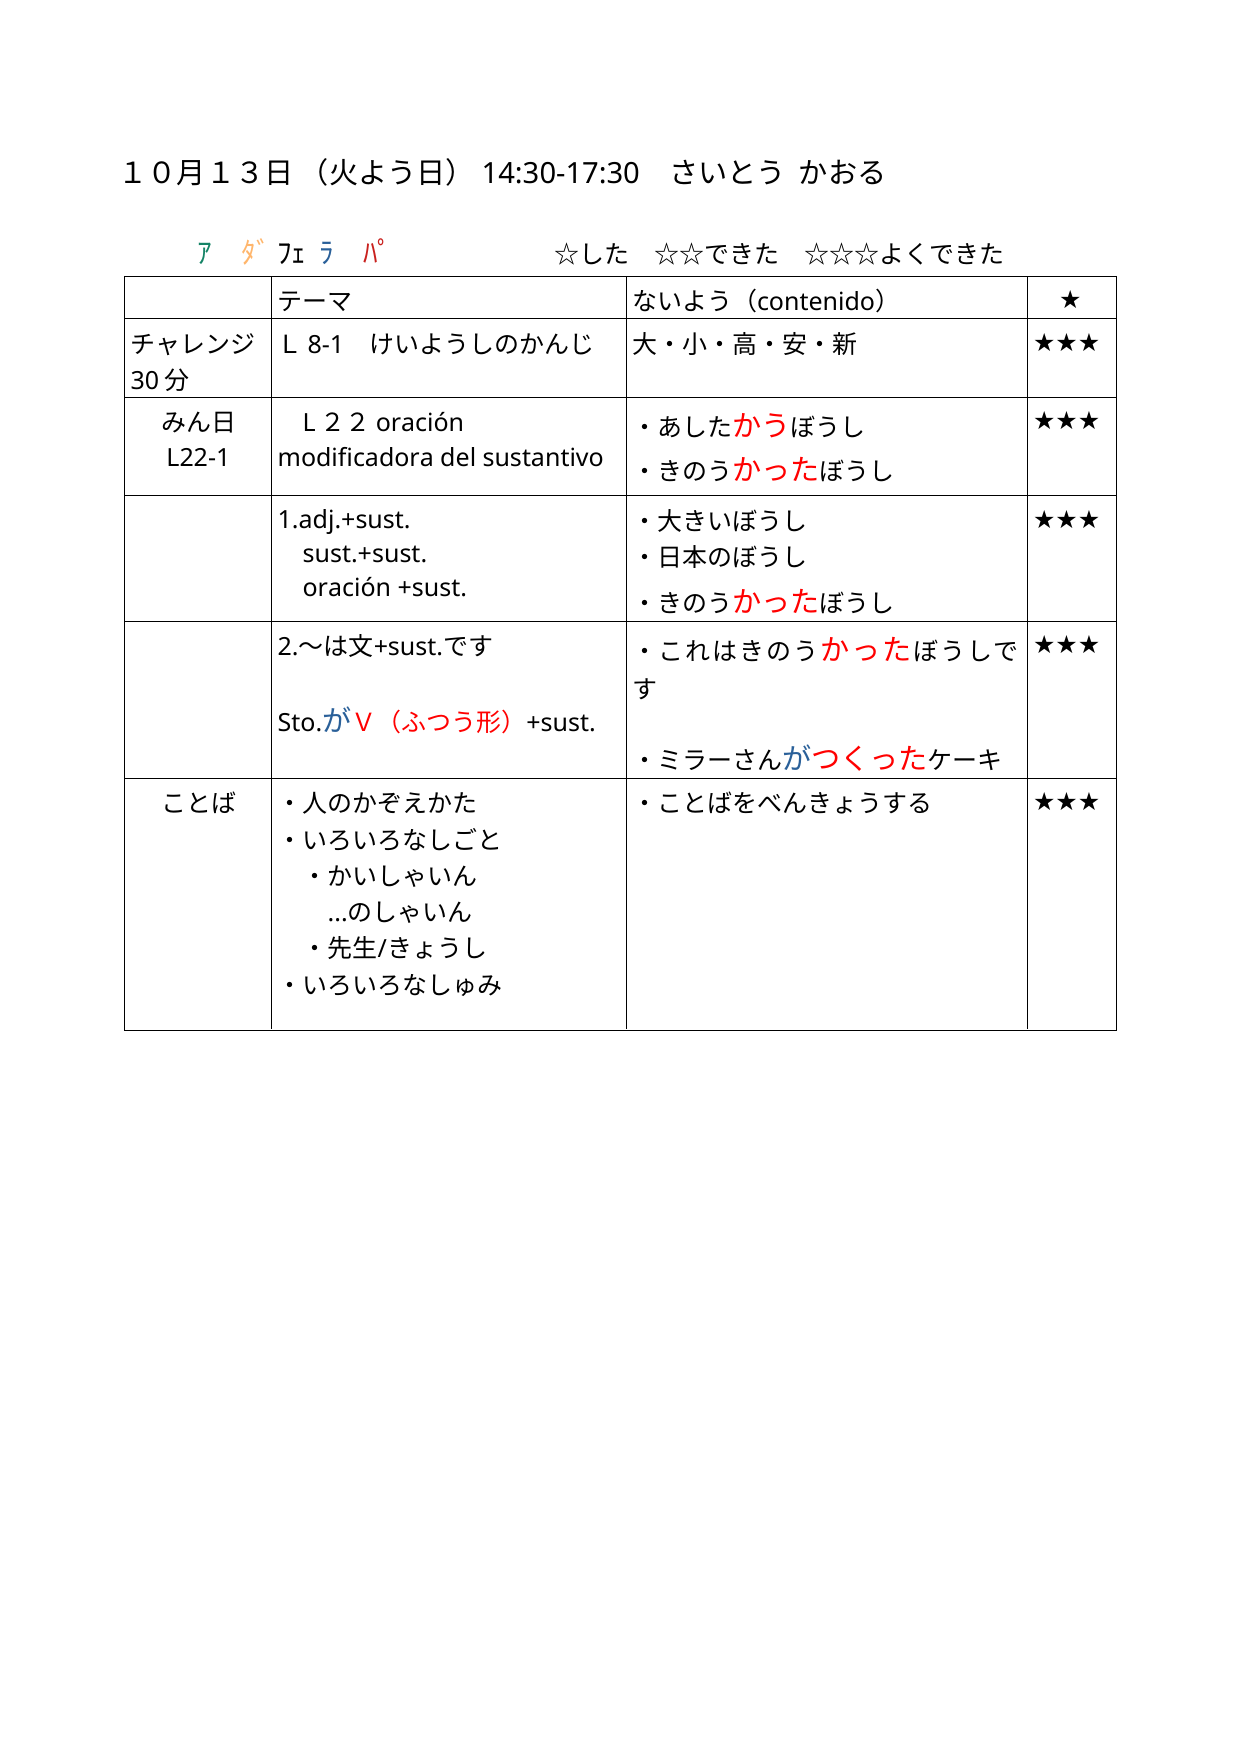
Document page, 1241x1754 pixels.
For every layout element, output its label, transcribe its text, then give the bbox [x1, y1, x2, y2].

table_header [125, 277, 271, 318]
table_cell L２２oración modificadora del sustantivo [272, 398, 626, 495]
table_cell ・あしたかうぼうし ・きのうかったぼうし [627, 398, 1027, 495]
table_cell ★★★ [1028, 779, 1116, 1029]
table_cell ★★★ [1028, 398, 1116, 495]
table_cell [125, 622, 271, 778]
table_cell ことば [125, 779, 271, 1029]
table_cell ・これはきのうかったぼうしです ・ミラーさんがつくったケーキ [627, 622, 1027, 778]
table_cell ★★★ [1028, 319, 1116, 397]
text １０月１３日 （火よう日） 14:30-17:30 さいとう かおる [118, 150, 1090, 192]
table_cell Ｌ8-1 けいようしのかんじ [272, 319, 626, 397]
table_cell ★★★ [1028, 622, 1116, 778]
table_cell ・ことばをべんきょうする [627, 779, 1027, 1029]
table_cell 1.adj.+sust. sust.+sust. oración +sust. [272, 496, 626, 621]
table_cell [125, 496, 271, 621]
text ｱ ﾀﾞ ﾌｪ ﾗ ﾊﾟ ☆した ☆☆できた ☆☆☆よくできた [118, 230, 1090, 272]
table_cell みん日 L22-1 [125, 398, 271, 495]
table_header ないよう（contenido） [627, 277, 1027, 318]
table_cell ・大きいぼうし ・日本のぼうし ・きのうかったぼうし [627, 496, 1027, 621]
table_cell 大・小・高・安・新 [627, 319, 1027, 397]
table_cell チャレンジ 30分 [125, 319, 271, 397]
table_header ★ [1028, 277, 1116, 318]
table_cell ★★★ [1028, 496, 1116, 621]
table_cell ・人のかぞえかた ・いろいろなしごと ・かいしゃいん ...のしゃいん ・先生/きょうし ・いろいろなしゅみ [272, 779, 626, 1029]
table_header テーマ [272, 277, 626, 318]
table_cell 2.～は文+sust.です Sto.がＶ（ふつう形）+sust. [272, 622, 626, 778]
